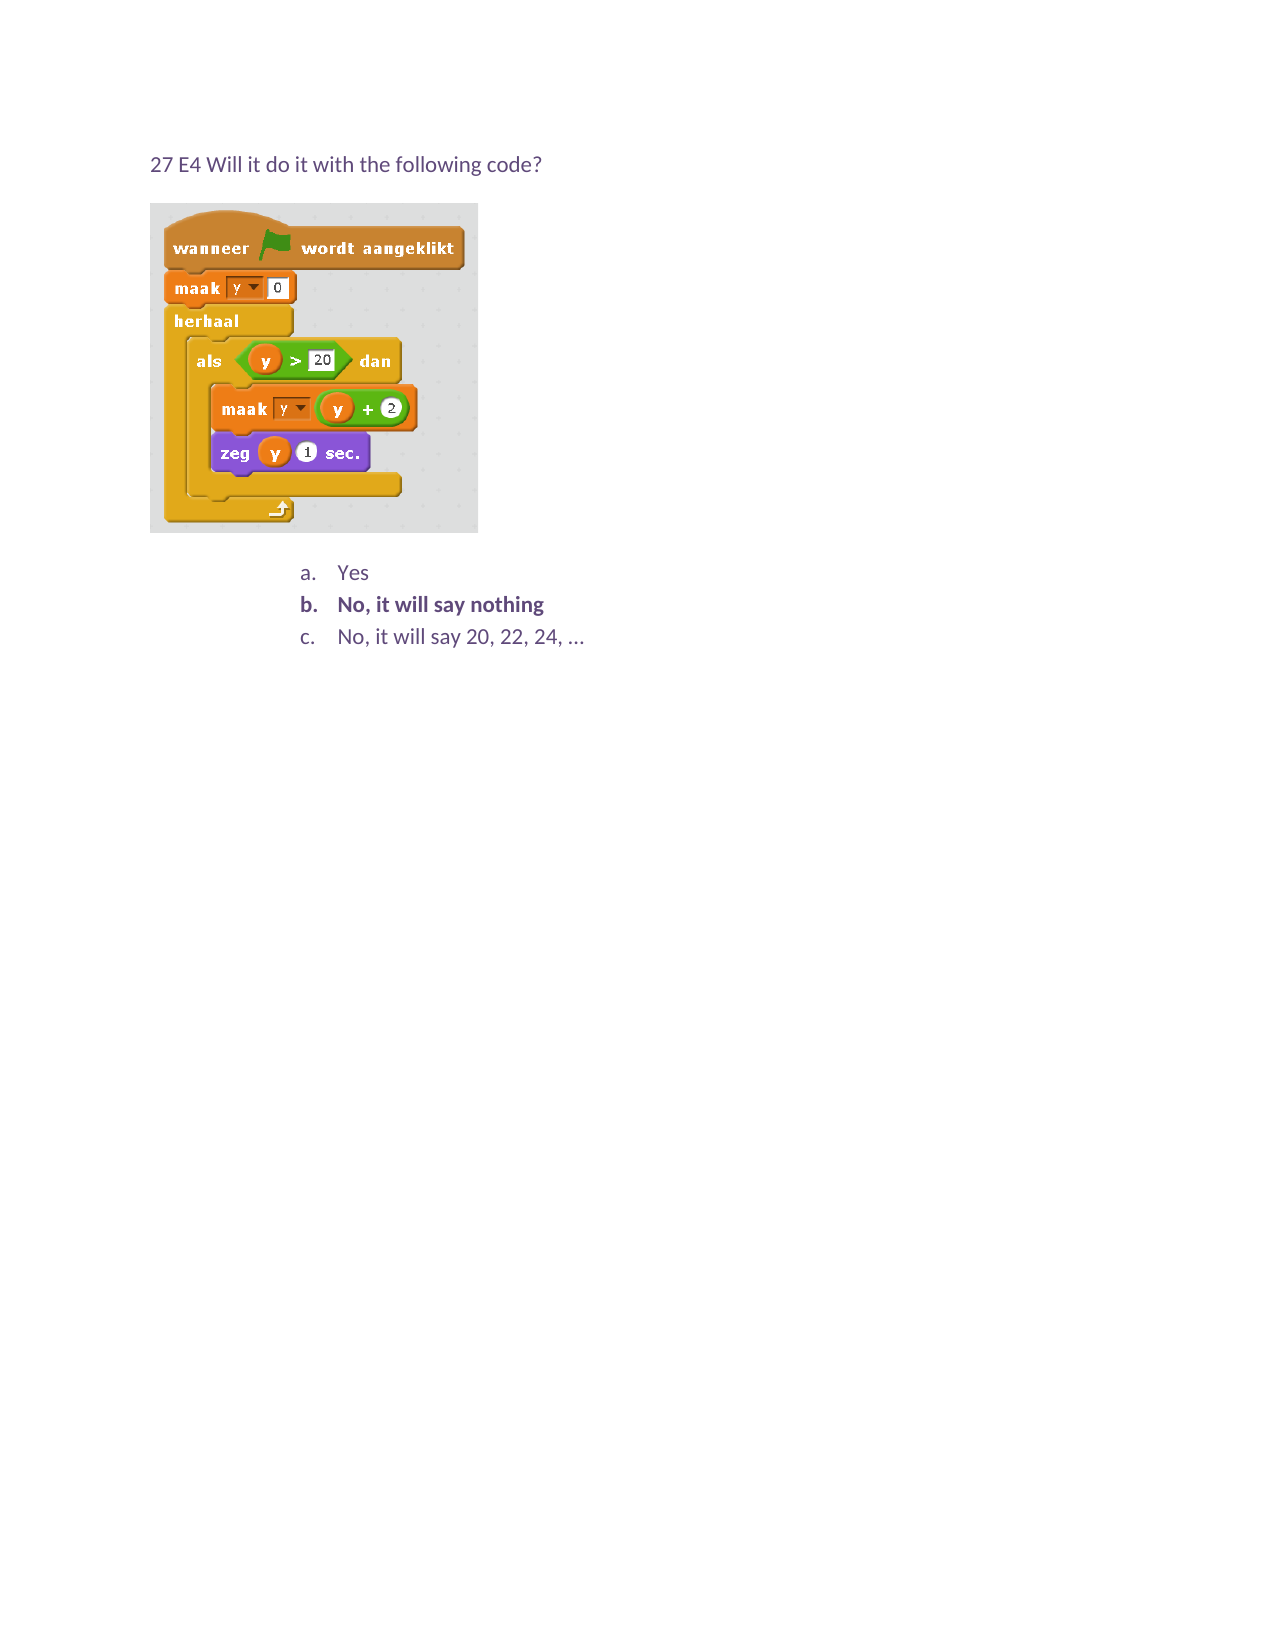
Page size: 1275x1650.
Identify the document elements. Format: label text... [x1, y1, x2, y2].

list No, it will say nothing [300, 590, 1125, 618]
list Yes [300, 558, 1125, 586]
text 27 E4 Will it do it with the following code? [150, 150, 1125, 178]
picture [150, 203, 479, 533]
list No, it will say 20, 22, 24, … [300, 622, 1125, 650]
